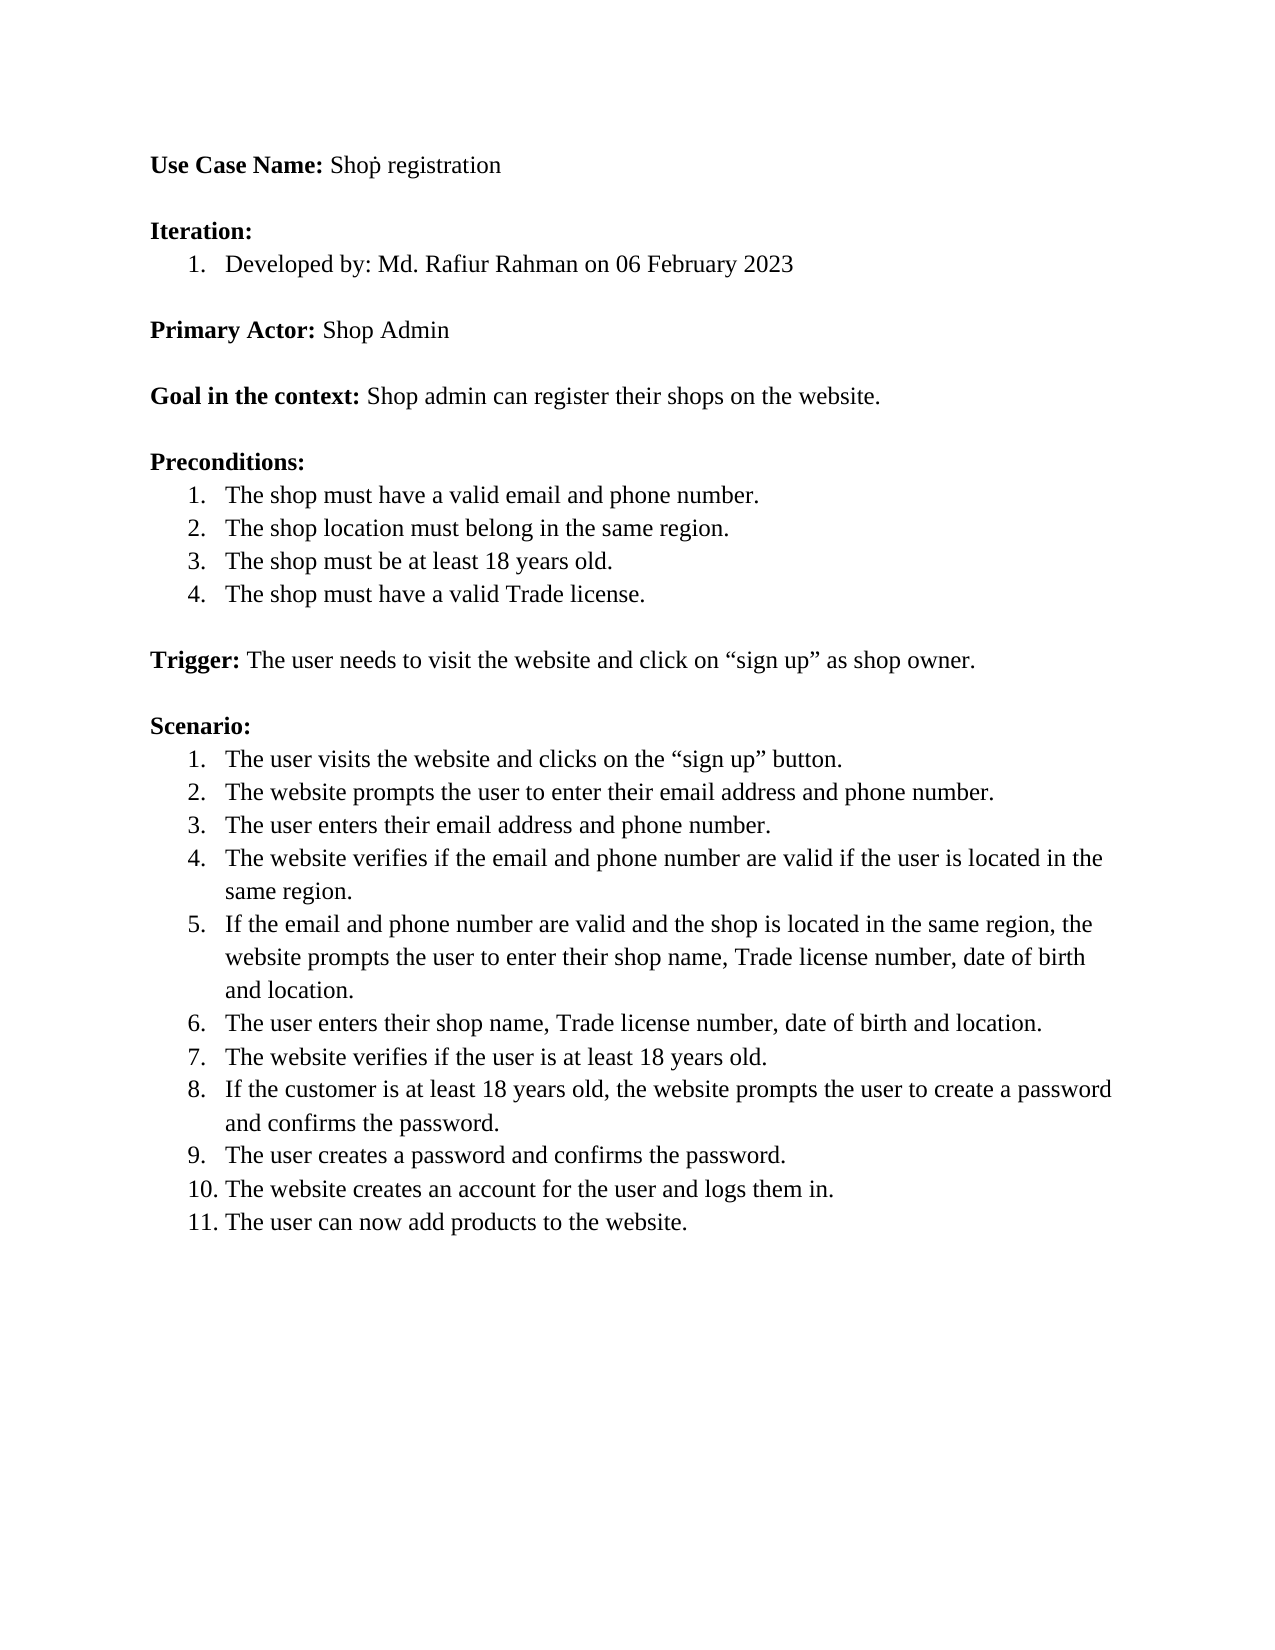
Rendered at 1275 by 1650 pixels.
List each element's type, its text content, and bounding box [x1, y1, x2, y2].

list The shop must have a valid email and phone number. [187, 480, 1125, 509]
text Scenario: [150, 711, 1125, 740]
list The website creates an account for the user and logs them in. [187, 1174, 1125, 1202]
list If the email and phone number are valid and the shop is located in the same region, the website prompts the user to enter their shop name, Trade license number, date of birth and location. [187, 909, 1125, 1004]
list The website verifies if the user is at least 18 years old. [187, 1042, 1125, 1070]
list The user visits the website and clicks on the “sign up” button. [187, 744, 1125, 773]
list The shop location must belong in the same region. [187, 513, 1125, 542]
list The user enters their shop name, Trade license number, date of birth and location. [187, 1008, 1125, 1037]
list The user enters their email address and phone number. [187, 810, 1125, 839]
list The user can now add products to the website. [187, 1207, 1125, 1235]
text Use Case Name: Shoṗ registration [150, 150, 1125, 179]
text Primary Actor: Shop Admin [150, 315, 1125, 344]
text Iteration: [150, 216, 1125, 245]
text Goal in the context: Shop admin can register their shops on the website. [150, 381, 1125, 410]
list The shop must be at least 18 years old. [187, 546, 1125, 575]
text Preconditions: [150, 447, 1125, 476]
list The website verifies if the email and phone number are valid if the user is located in the same region. [187, 843, 1125, 905]
list If the customer is at least 18 years old, the website prompts the user to create a password and confirms the password. [187, 1074, 1125, 1136]
text Trigger: The user needs to visit the website and click on “sign up” as shop owner. [150, 645, 1125, 674]
list Developed by: Md. Rafiur Rahman on 06 February 2023 [187, 249, 1125, 278]
list The website prompts the user to enter their email address and phone number. [187, 777, 1125, 806]
list The user creates a password and confirms the password. [187, 1141, 1125, 1169]
list The shop must have a valid Trade license. [187, 579, 1125, 608]
